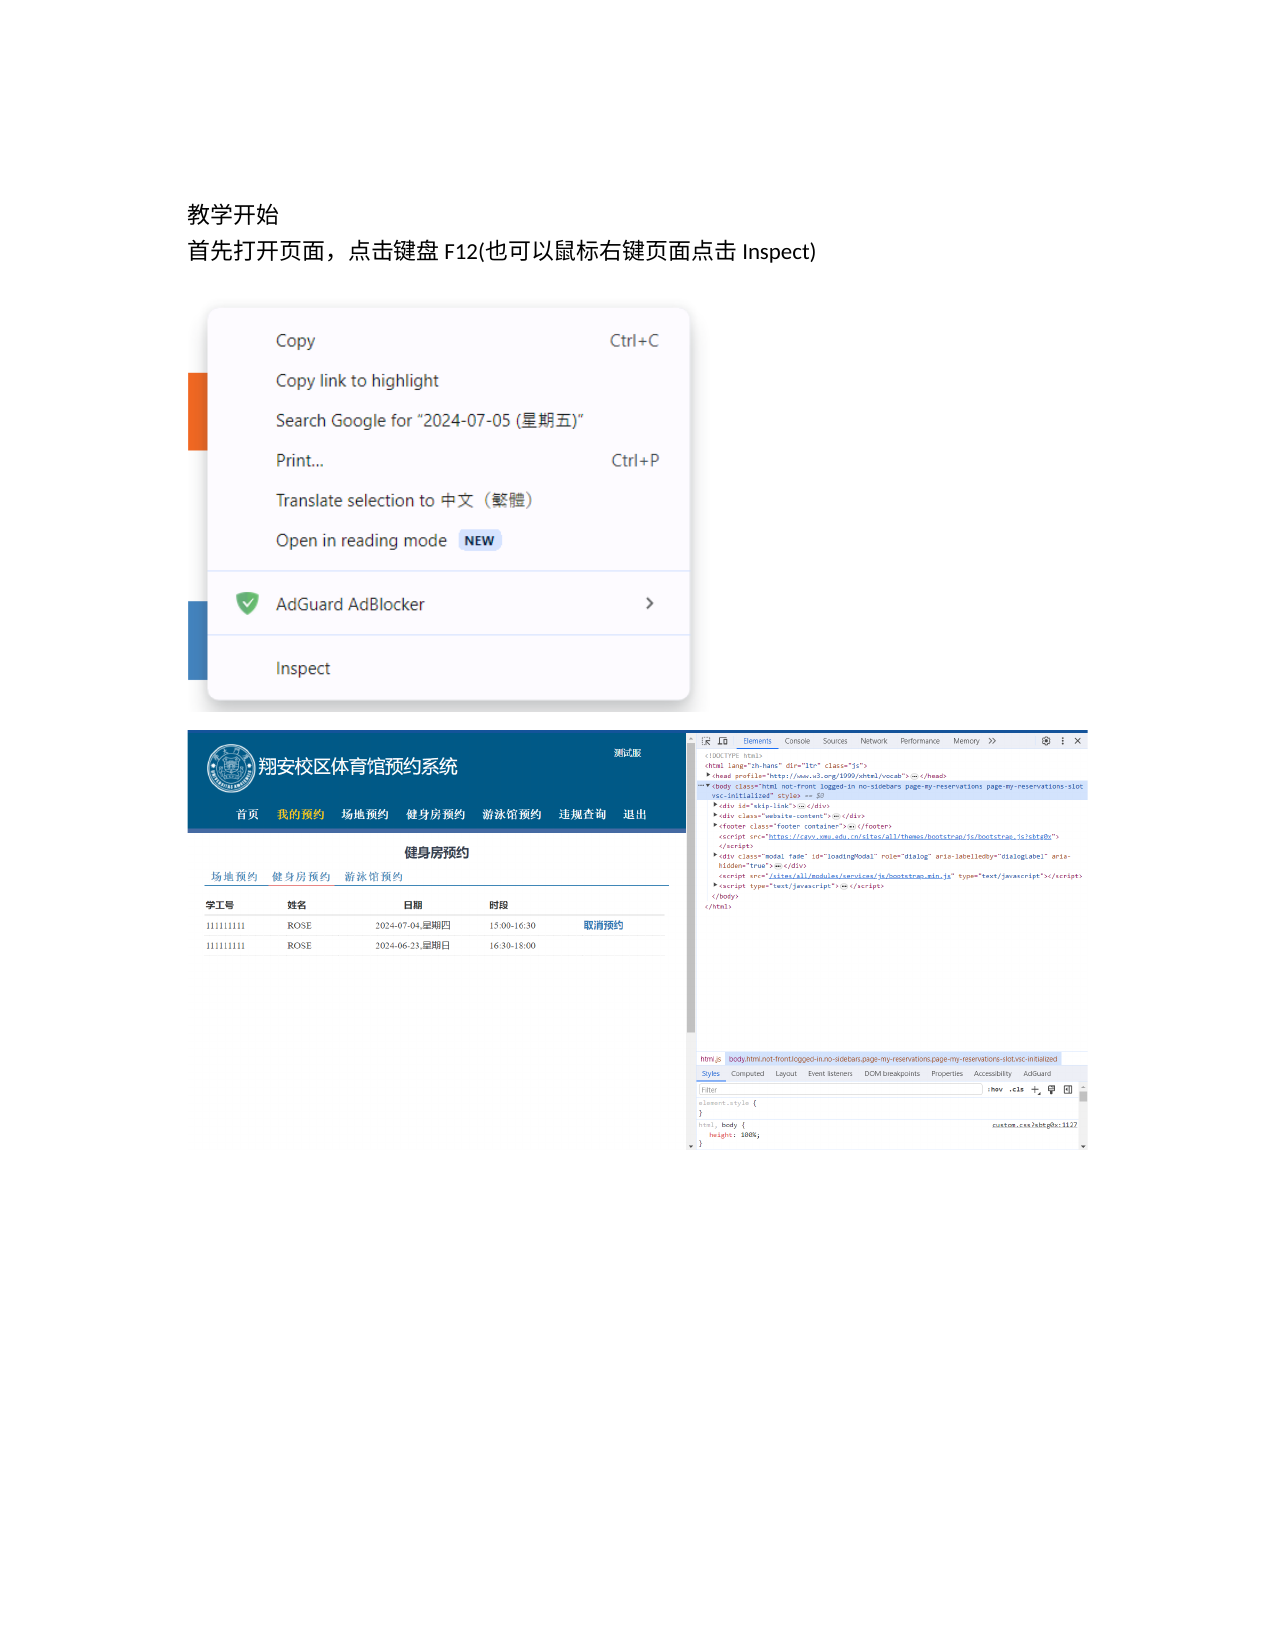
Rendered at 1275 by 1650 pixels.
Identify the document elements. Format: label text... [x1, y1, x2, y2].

picture [208, 745, 255, 792]
picture [405, 760, 412, 769]
picture [270, 761, 294, 769]
picture [615, 750, 622, 756]
picture [304, 810, 311, 817]
picture [484, 811, 493, 819]
picture [344, 812, 352, 818]
picture [573, 810, 581, 818]
picture [451, 764, 456, 773]
picture [386, 762, 394, 768]
picture [445, 810, 452, 818]
picture [521, 810, 529, 819]
picture [376, 767, 384, 774]
picture [496, 810, 502, 818]
picture [296, 758, 304, 775]
picture [408, 810, 416, 818]
picture [355, 810, 363, 818]
picture [187, 730, 1088, 1150]
picture [424, 762, 434, 768]
picture [367, 810, 376, 817]
picture [187, 285, 710, 712]
picture [446, 759, 457, 763]
text 教学开始 首先打开页面，点击键盘F12(也可以鼠标右键页面点击 Inspect) [187, 197, 1087, 266]
picture [315, 759, 330, 773]
picture [260, 758, 265, 768]
